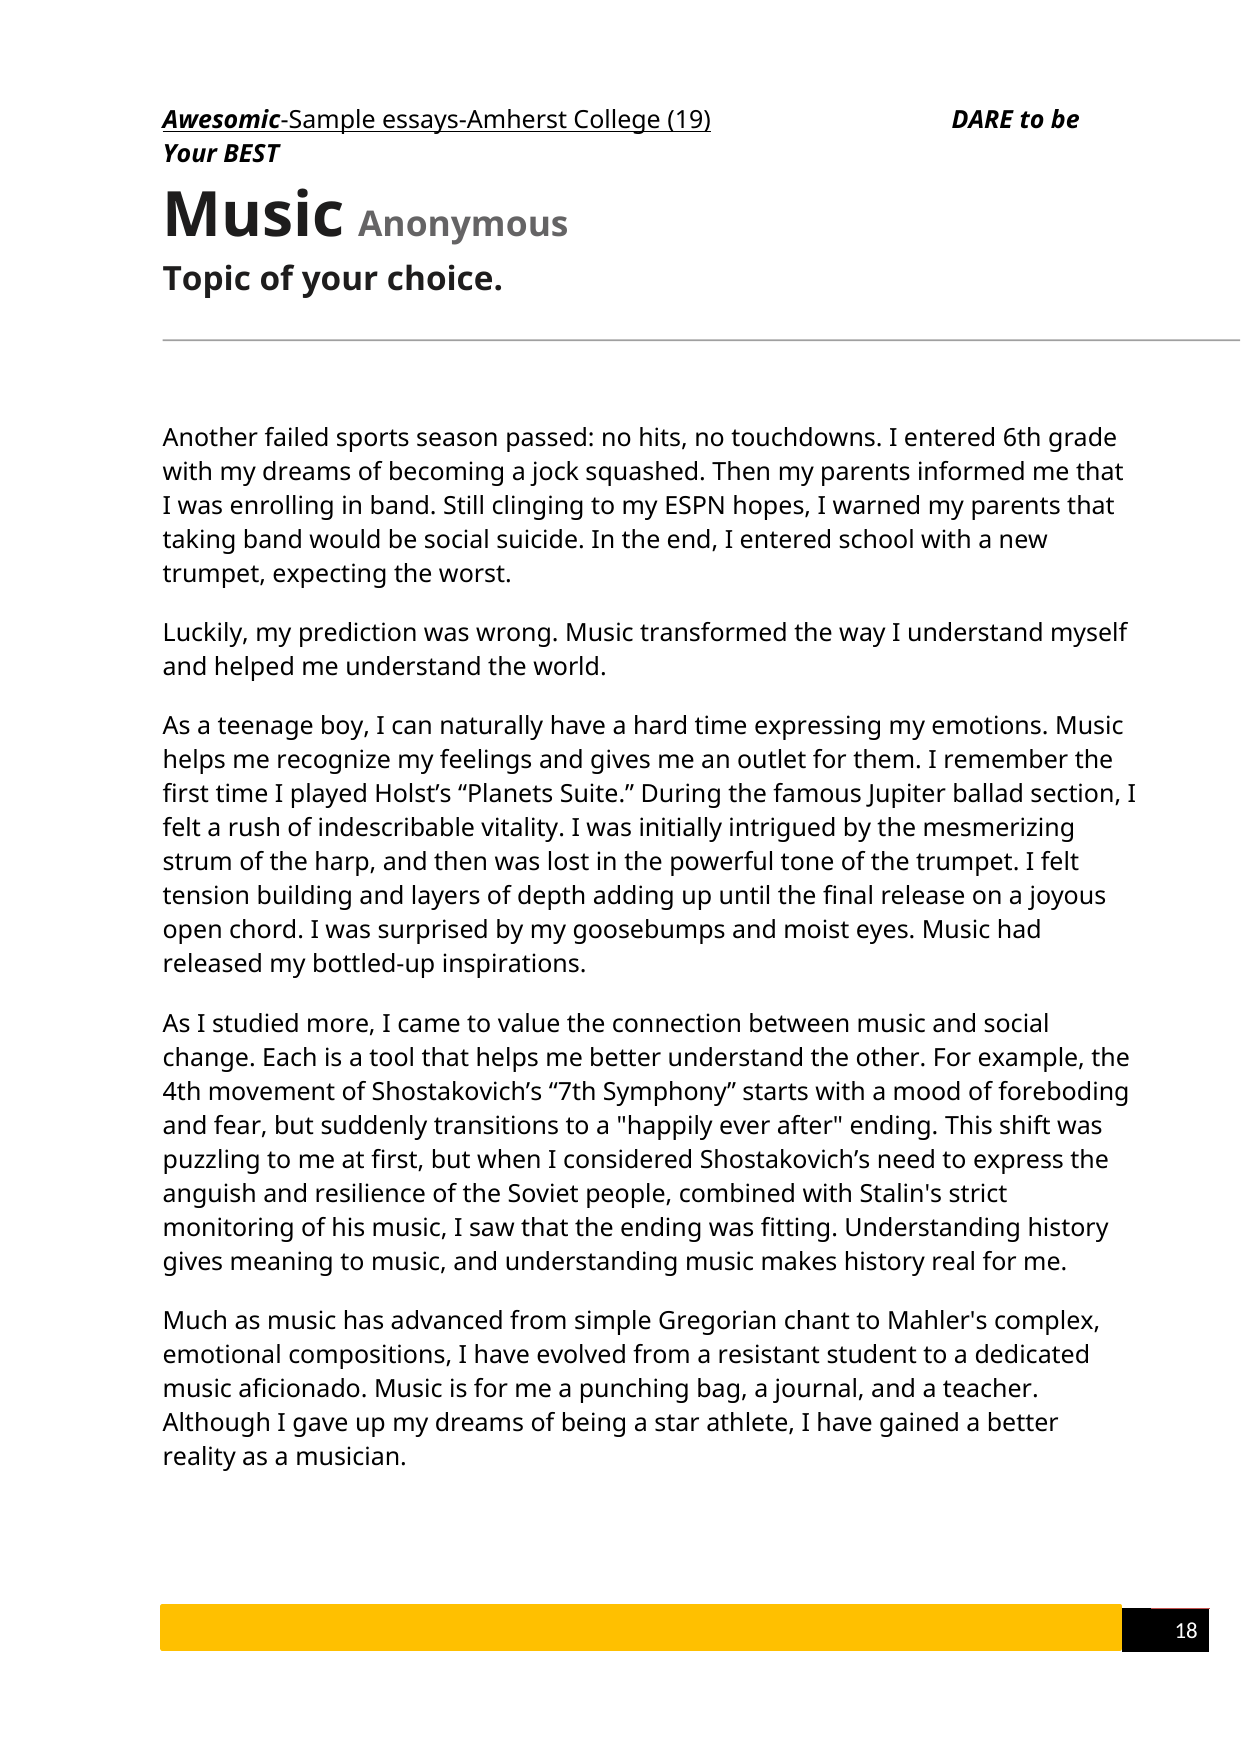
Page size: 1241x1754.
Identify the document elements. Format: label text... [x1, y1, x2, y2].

text Another failed sports season passed: no hits, no touchdowns. I entered 6th grade with my dreams of becoming a jock squashed. Then my parents informed me that I was enrolling in band. Still clinging to my ESPN hopes, I warned my parents that taking band would be social suicide. In the end, I entered school with a new trumpet, expecting the worst. [162, 419, 1137, 589]
text Much as music has advanced from simple Gregorian chant to Mahler's complex, emotional compositions, I have evolved from a resistant student to a dedicated music aficionado. Music is for me a punching bag, a journal, and a teacher. Although I gave up my dreams of being a star athlete, I have gained a better reality as a musician. [162, 1303, 1137, 1473]
text Music Anonymous [162, 170, 1137, 255]
text Topic of your choice. [162, 255, 1137, 300]
text Luckily, my prediction was wrong. Music transformed the way I understand myself and helped me understand the world. [162, 614, 1137, 683]
text As I studied more, I came to value the connection between music and social change. Each is a tool that helps me better understand the other. For example, the 4th movement of Shostakovich’s “7th Symphony” starts with a mood of foreboding and fear, but suddenly transitions to a "happily ever after" ending. This shift was puzzling to me at first, but when I considered Shostakovich’s need to express the anguish and resilience of the Soviet people, combined with Stalin's strict monitoring of his music, I saw that the ending was fitting. Understanding history gives meaning to music, and understanding music makes history real for me. [162, 1005, 1137, 1278]
text As a teenage boy, I can naturally have a hard time expressing my emotions. Music helps me recognize my feelings and gives me an outlet for them. I remember the first time I played Holst’s “Planets Suite.” During the famous Jupiter ballad section, I felt a rush of indescribable vitality. I was initially intrigued by the mesmerizing strum of the harp, and then was lost in the powerful tone of the trumpet. I felt tension building and layers of depth adding up until the final release on a joyous open chord. I was surprised by my goosebumps and moist eyes. Music had released my bottled-up inspirations. [162, 708, 1137, 980]
